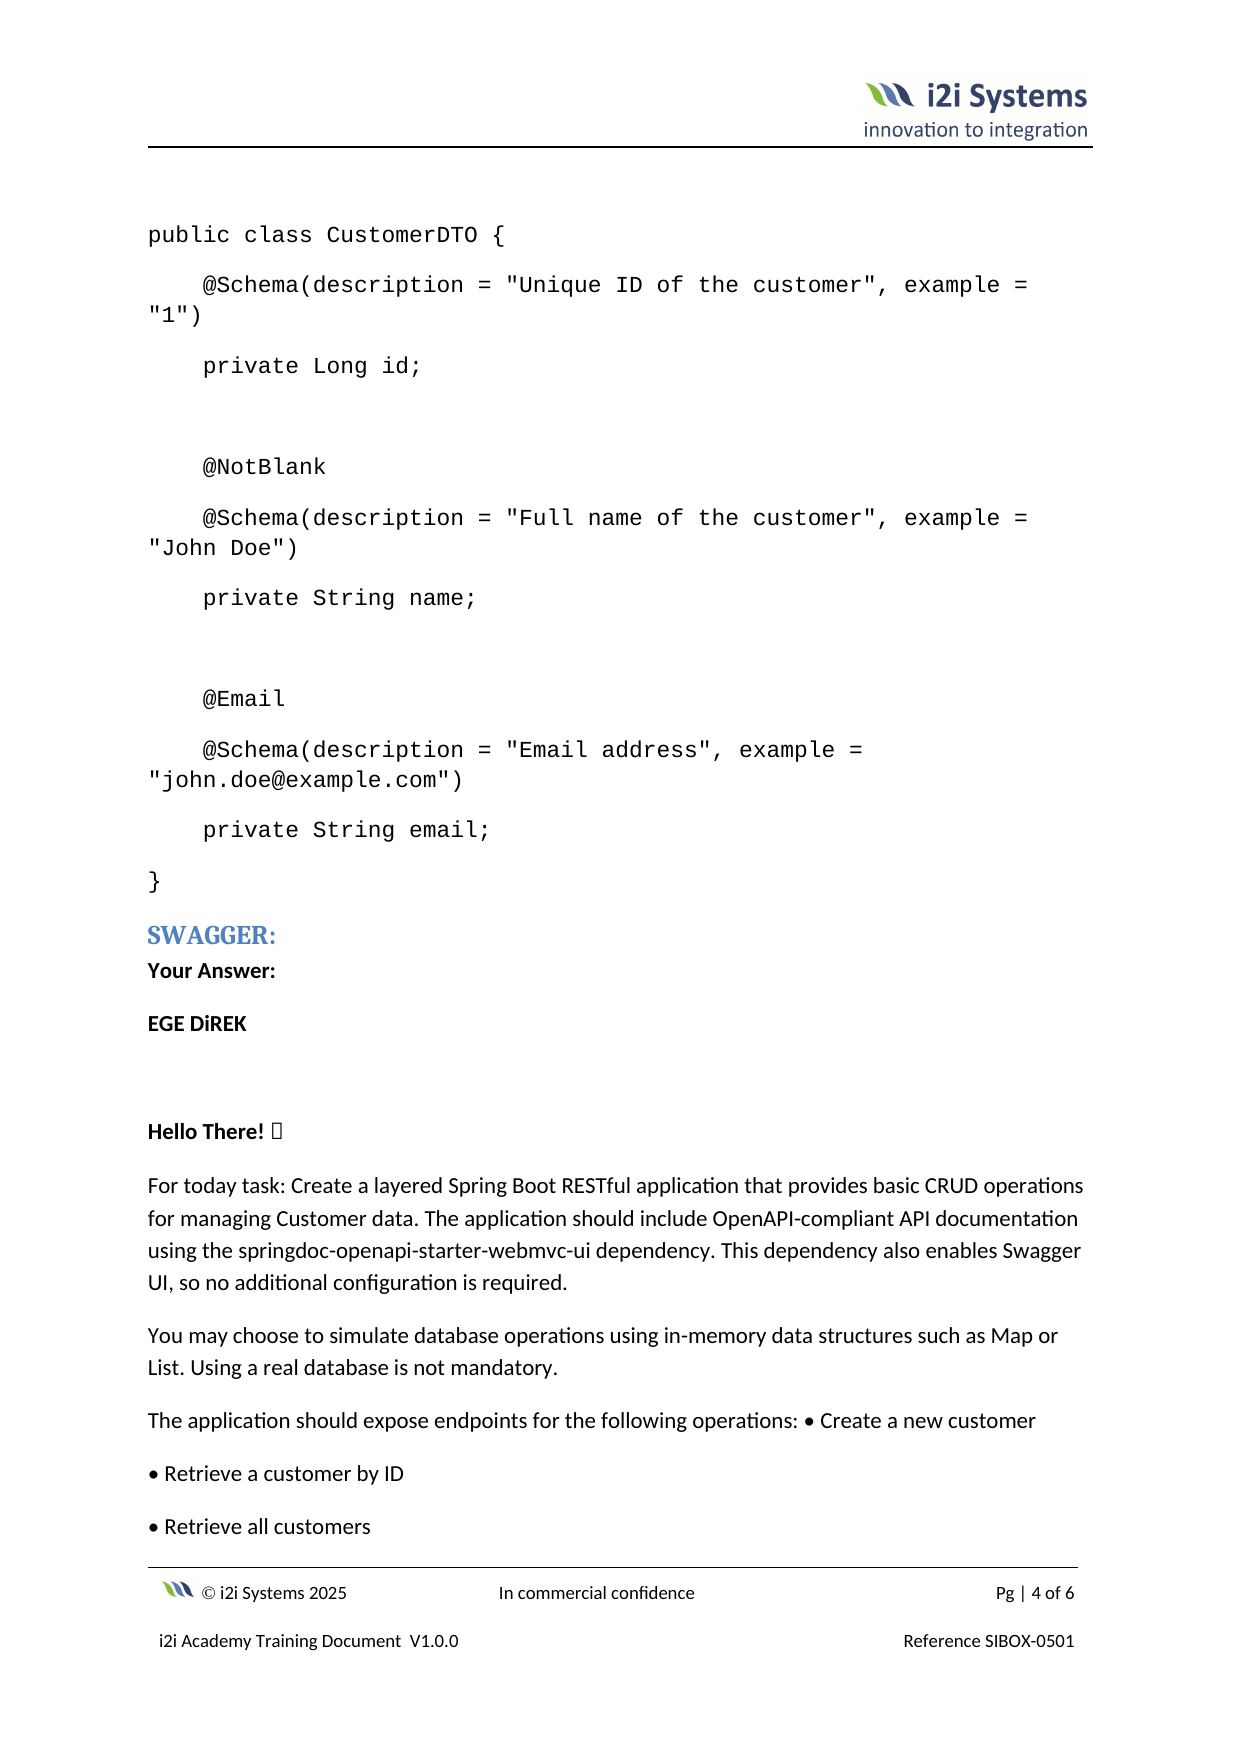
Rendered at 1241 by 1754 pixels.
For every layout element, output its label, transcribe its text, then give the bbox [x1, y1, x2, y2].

text • Retrieve a customer by ID [148, 1459, 1093, 1487]
text @Schema(description = "Full name of the customer", example = "John Doe") [148, 506, 1093, 562]
text private String name; [148, 586, 1093, 612]
text Hello There! 👋 [148, 1115, 1093, 1146]
text The application should expose endpoints for the following operations: • Create a new customer [148, 1406, 1093, 1434]
picture [857, 73, 1094, 145]
text @Schema(description = "Email address", example = "john.doe@example.com") [148, 738, 1093, 794]
text • Retrieve all customers [148, 1512, 1093, 1540]
text private String email; [148, 819, 1093, 845]
text Your Answer: [148, 956, 1093, 984]
text } [148, 869, 1093, 895]
text You may choose to simulate database operations using in-memory data structures such as Map or List. Using a real database is not mandatory. [148, 1321, 1093, 1381]
text For today task: Create a layered Spring Boot RESTful application that provides basic CRUD operations for managing Customer data. The application should include OpenAPI-compliant API documentation using the springdoc-openapi-starter-webmvc-ui dependency. This dependency also enables Swagger UI, so no additional configuration is required. [148, 1172, 1093, 1296]
text @Email [148, 688, 1093, 714]
text EGE DiREK [148, 1009, 1093, 1037]
picture [158, 1576, 197, 1600]
text public class CustomerDTO { [148, 223, 1093, 249]
text @NotBlank [148, 455, 1093, 481]
text @Schema(description = "Unique ID of the customer", example = "1") [148, 274, 1093, 329]
text private Long id; [148, 354, 1093, 380]
subtitle SWAGGER: [148, 920, 1093, 951]
